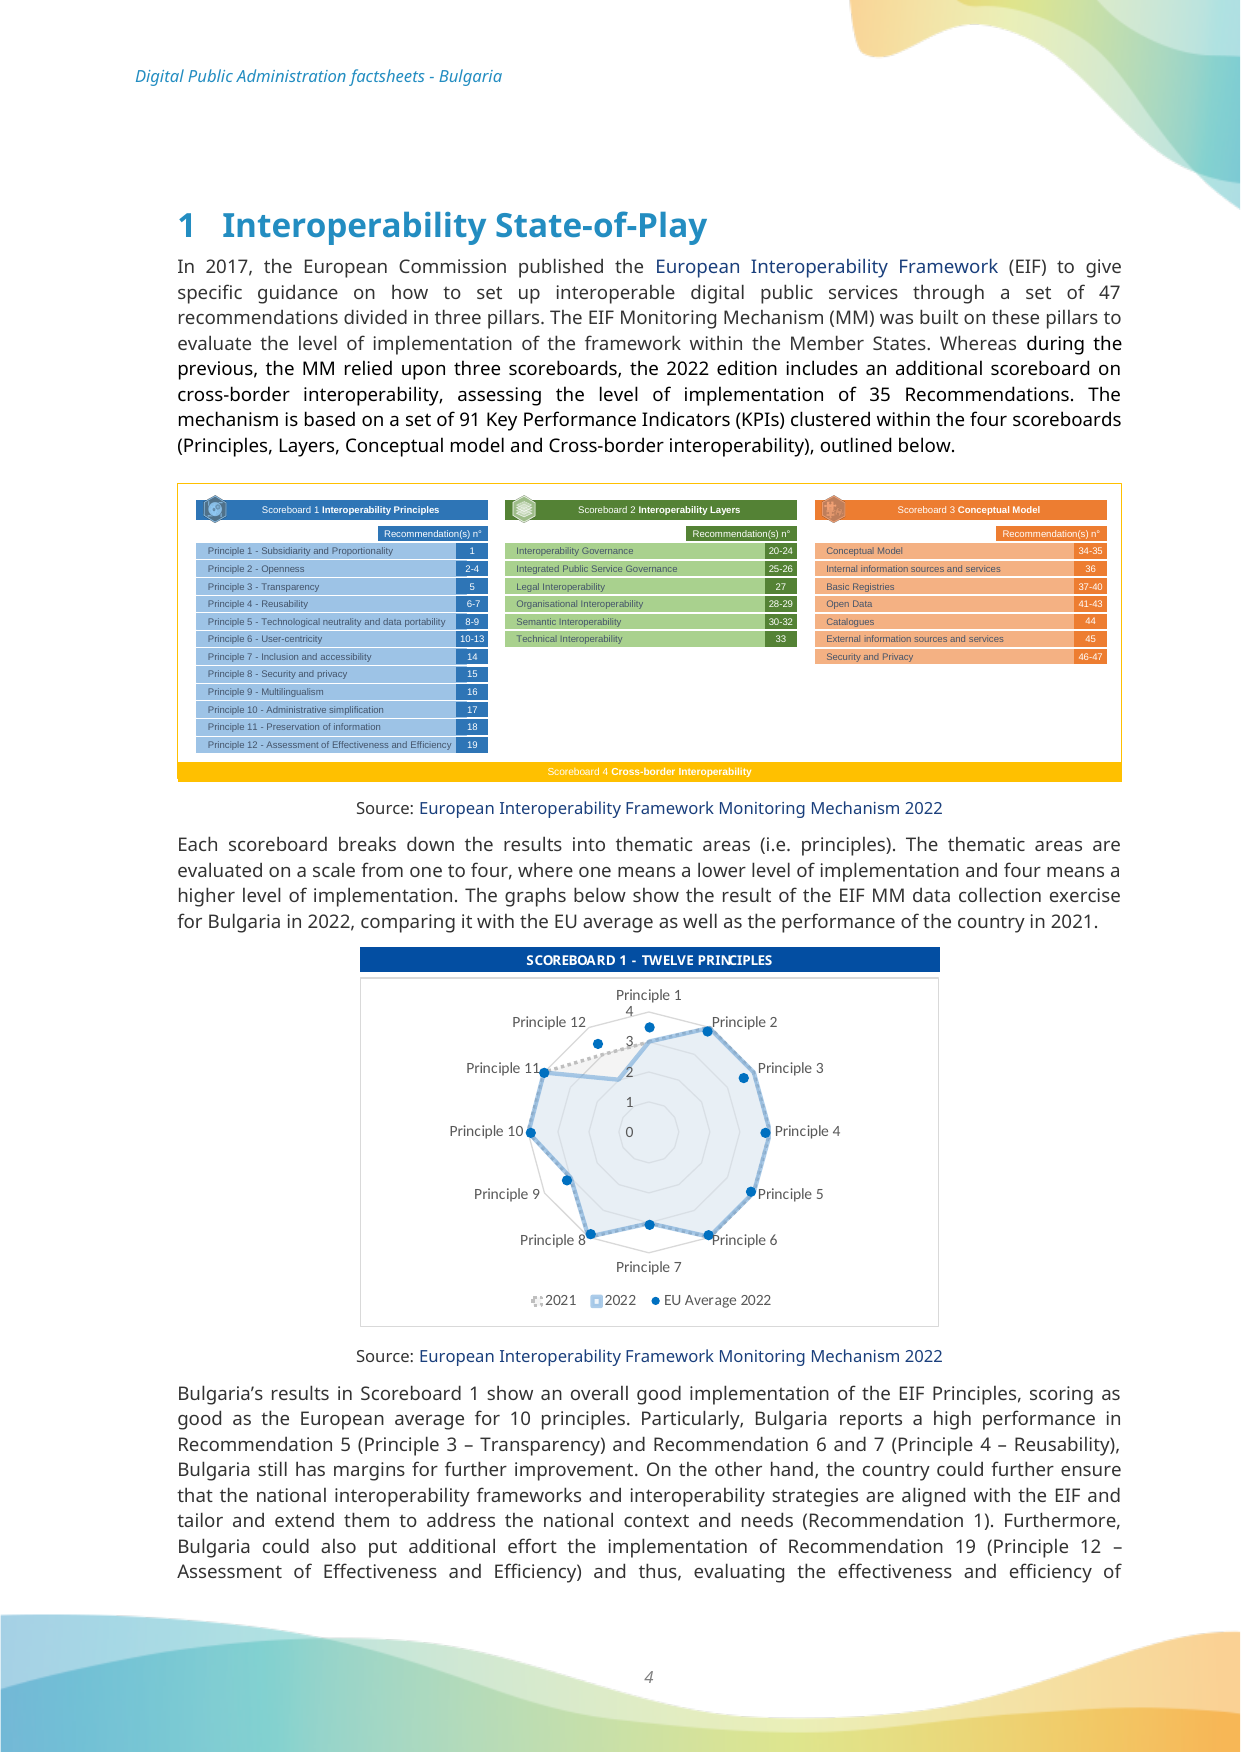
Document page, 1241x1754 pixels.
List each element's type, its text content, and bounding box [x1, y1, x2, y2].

text Source: European Interoperability Framework Monitoring Mechanism 2022 [177, 797, 1122, 819]
text Each scoreboard breaks down the results into thematic areas (i.e. principles). The thematic areas are evaluated on a scale from one to four, where one means a lower level of implementation and four means a higher level of implementation. The graphs below show the result of the EIF MM data collection exercise for Bulgaria in 2022, comparing it with the EU average as well as the performance of the country in 2021. [177, 832, 1122, 934]
picture [0, 1610, 1241, 1752]
subtitle Interoperability State-of-Play [177, 202, 1122, 247]
text Source: European Interoperability Framework Monitoring Mechanism 2022 [177, 1345, 1122, 1368]
text In 2017, the European Commission published the European Interoperability Framework (EIF) to give specific guidance on how to set up interoperable digital public services through a set of 47 recommendations divided in three pillars. The EIF Monitoring Mechanism (MM) was built on these pillars to evaluate the level of implementation of the framework within the Member States. Whereas during the previous, the MM relied upon three scoreboards, the 2022 edition includes an additional scoreboard on cross-border interoperability, assessing the level of implementation of 35 Recommendations. The mechanism is based on a set of 91 Key Performance Indicators (KPIs) clustered within the four scoreboards (Principles, Layers, Conceptual model and Cross-border interoperability), outlined below. [177, 254, 1122, 458]
picture [325, 0, 1241, 213]
